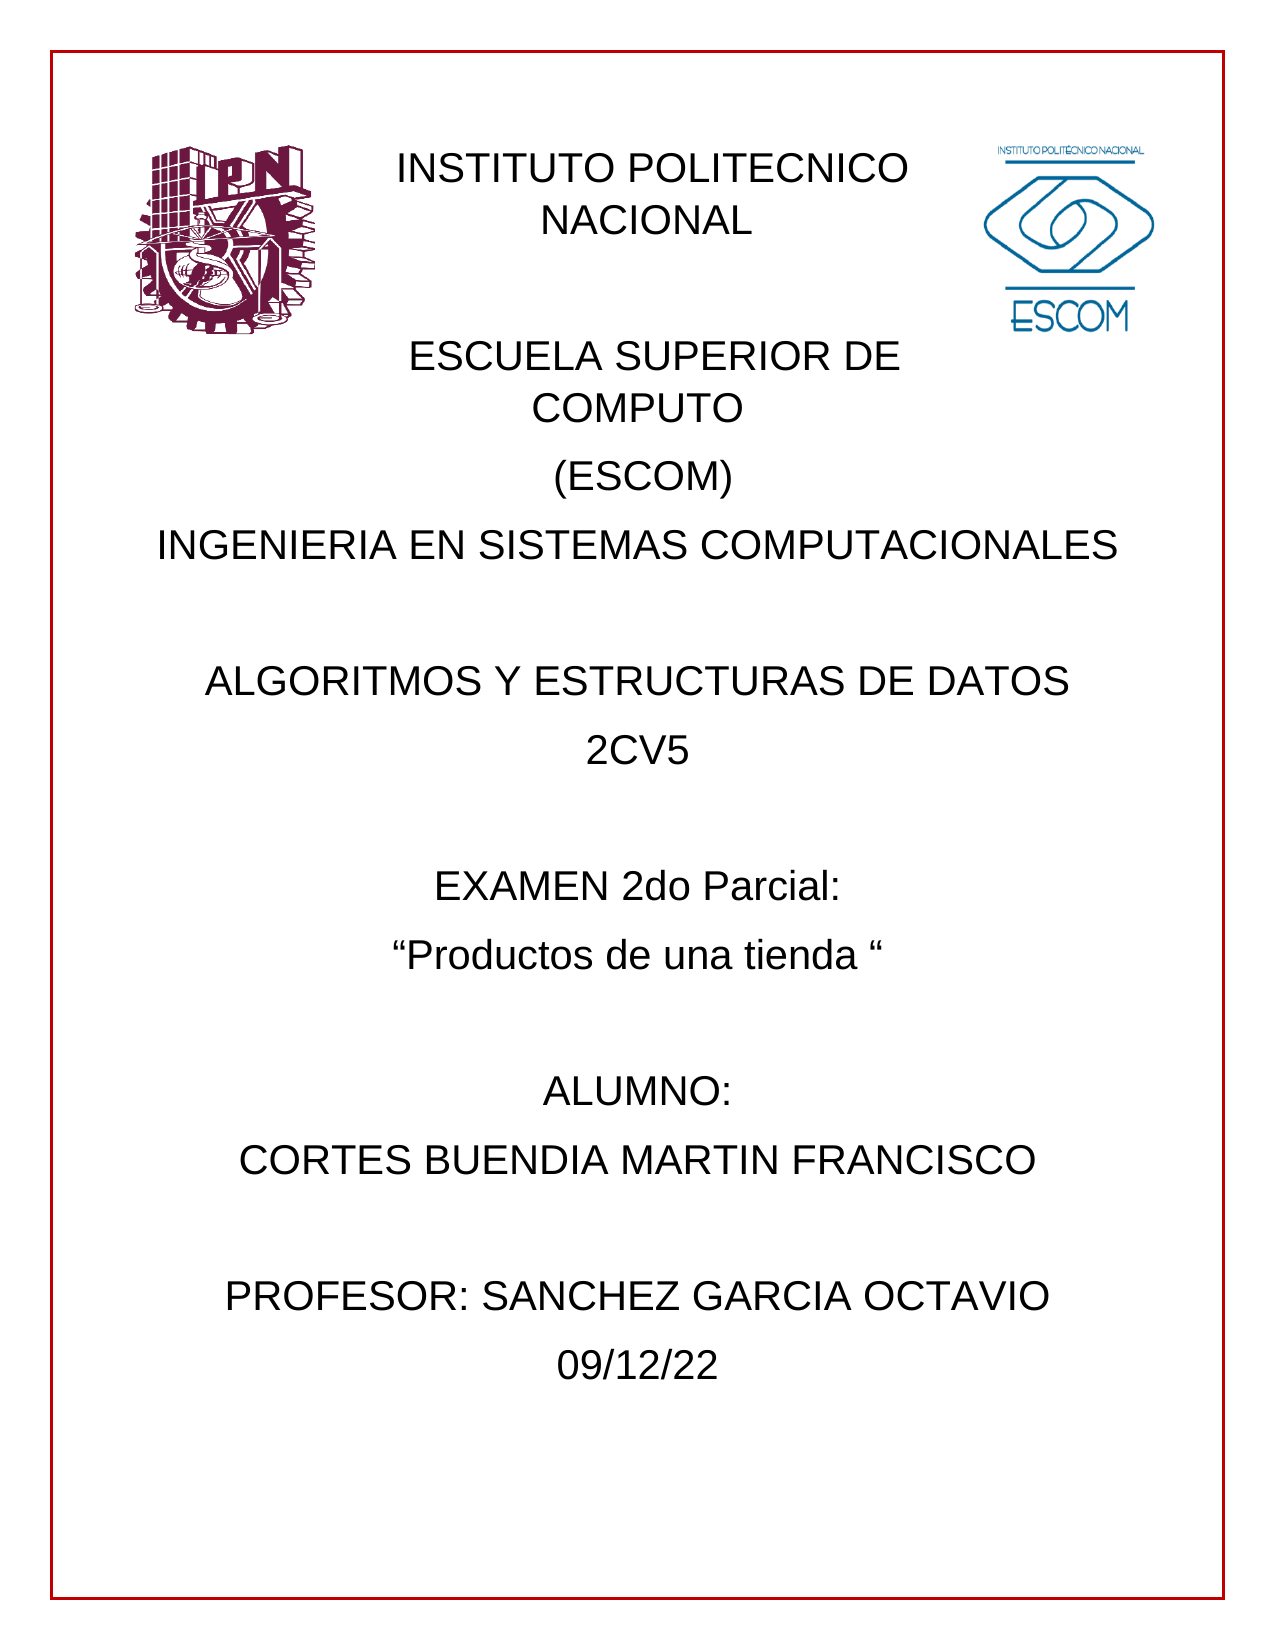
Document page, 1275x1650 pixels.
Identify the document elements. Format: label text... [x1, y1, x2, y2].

text ALGORITMOS Y ESTRUCTURAS DE DATOS [75, 657, 1200, 704]
picture [1073, 326, 1086, 332]
picture [976, 144, 1158, 332]
picture [1022, 180, 1151, 269]
text “Productos de una tienda “ [75, 930, 1200, 978]
text ESCUELA SUPERIOR DE COMPUTO [75, 332, 1200, 431]
text (ESCOM) [75, 452, 1200, 499]
text 09/12/22 [75, 1340, 1200, 1388]
text INGENIERIA EN SISTEMAS COMPUTACIONALES [75, 520, 1200, 568]
text 2CV5 [75, 725, 1200, 773]
picture [987, 180, 1115, 269]
text INSTITUTO POLITECNICO NACIONAL [75, 143, 1200, 243]
text PROFESOR: SANCHEZ GARCIA OCTAVIO [75, 1272, 1200, 1319]
text ALUMNO: [75, 1067, 1200, 1114]
picture [1059, 303, 1078, 328]
picture [1109, 309, 1125, 332]
text CORTES BUENDIA MARTIN FRANCISCO [75, 1135, 1200, 1183]
picture [133, 145, 315, 333]
picture [1053, 205, 1084, 244]
text EXAMEN 2do Parcial: [75, 862, 1200, 909]
picture [1081, 303, 1101, 328]
